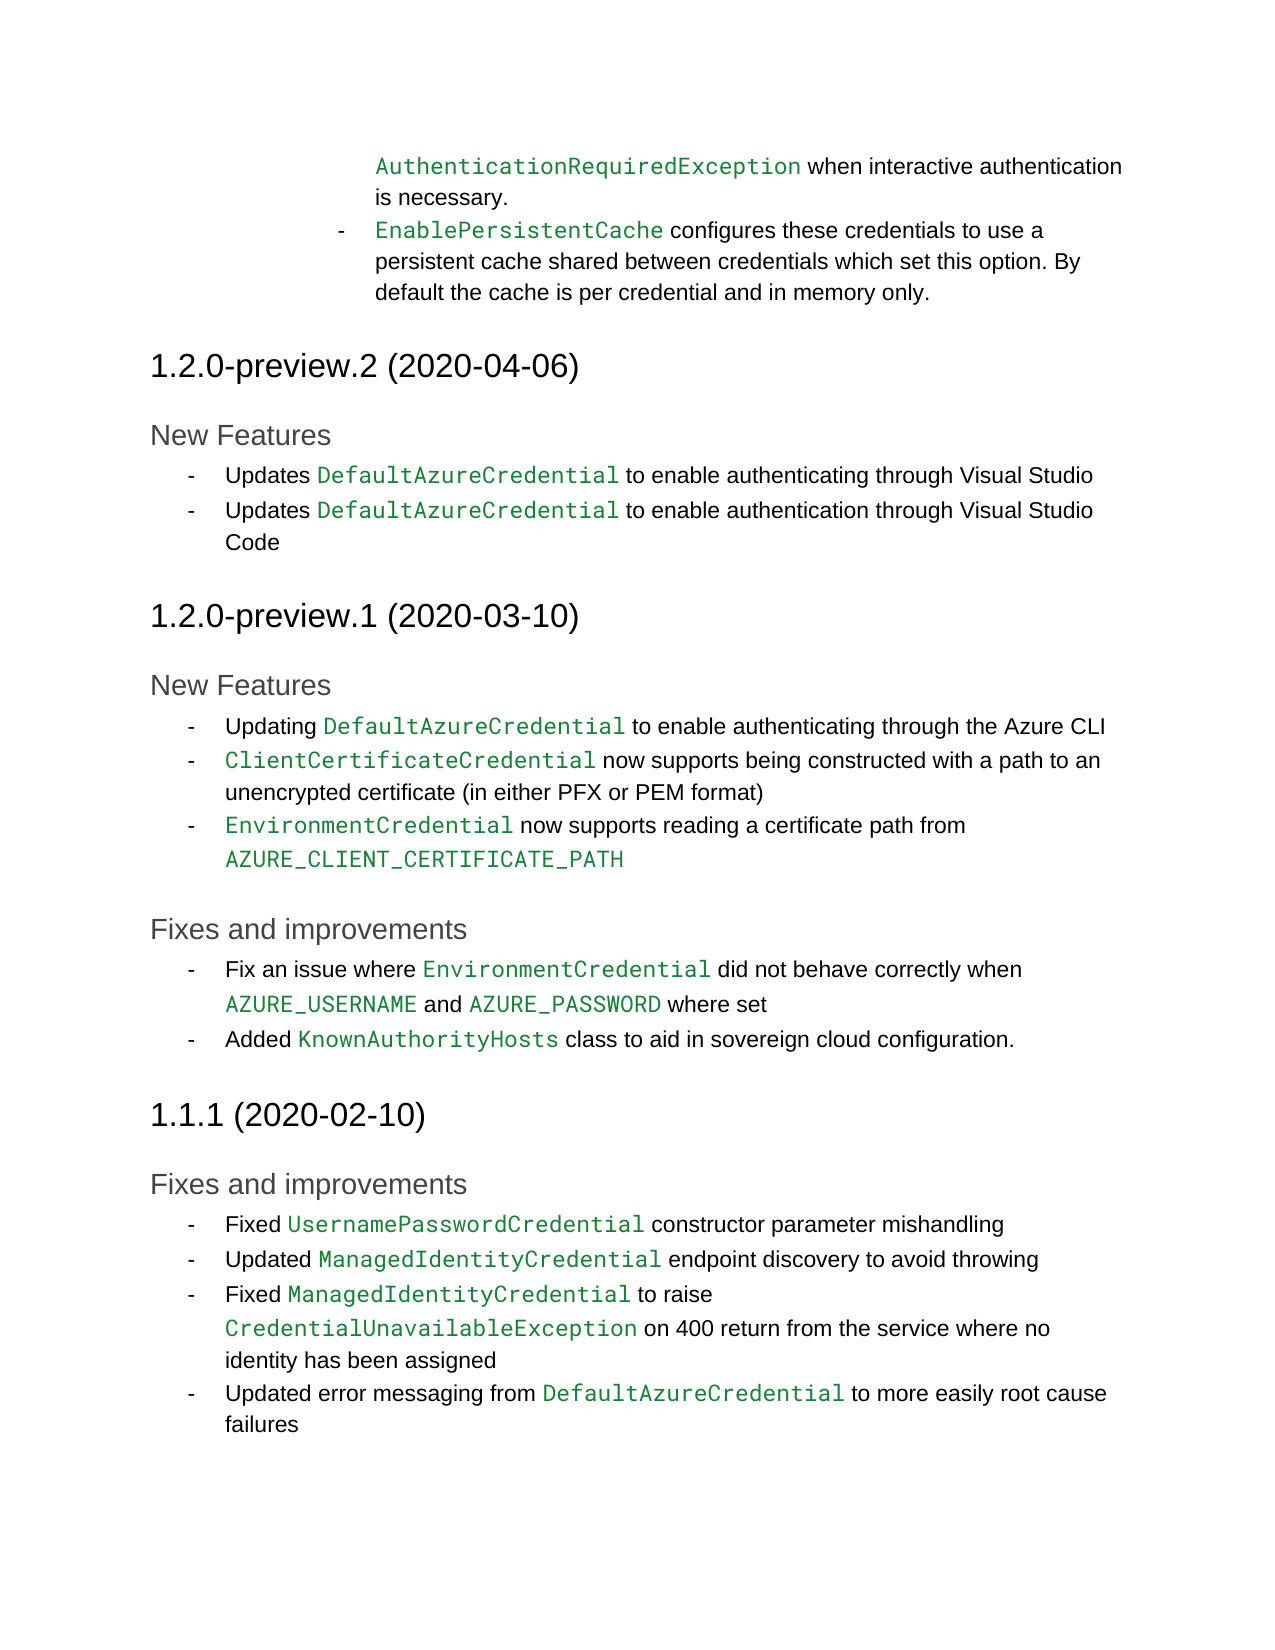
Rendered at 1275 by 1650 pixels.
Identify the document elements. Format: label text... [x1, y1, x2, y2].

subtitle 1.2.0-preview.1 (2020-03-10) [150, 596, 1125, 635]
list Fixed UsernamePasswordCredential constructor parameter mishandling [187, 1209, 1125, 1239]
list EnablePersistentCache configures these credentials to use a persistent cache shared between credentials which set this option. By default the cache is per credential and in memory only. [337, 214, 1125, 305]
list Updates DefaultAzureCredential to enable authenticating through Visual Studio [187, 460, 1125, 490]
subtitle New Features [150, 418, 1125, 452]
list Added KnownAuthorityHosts class to aid in sovereign cloud configuration. [187, 1023, 1125, 1053]
subtitle Fixes and improvements [150, 1167, 1125, 1200]
list Fixed ManagedIdentityCredential to raise CredentialUnavailableException on 400 return from the service where no identity has been assigned [187, 1278, 1125, 1373]
list EnvironmentCredential now supports reading a certificate path from AZURE_CLIENT_CERTIFICATE_PATH [187, 809, 1125, 874]
subtitle 1.1.1 (2020-02-10) [150, 1095, 1125, 1133]
list Updated error messaging from DefaultAzureCredential to more easily root cause failures [187, 1377, 1125, 1437]
subtitle New Features [150, 668, 1125, 702]
list Updates DefaultAzureCredential to enable authentication through Visual Studio Code [187, 494, 1125, 555]
list Fix an issue where EnvironmentCredential did not behave correctly when AZURE_USERNAME and AZURE_PASSWORD where set [187, 953, 1125, 1018]
subtitle Fixes and improvements [150, 912, 1125, 945]
subtitle 1.2.0-preview.2 (2020-04-06) [150, 346, 1125, 385]
list Updating DefaultAzureCredential to enable authenticating through the Azure CLI [187, 710, 1125, 740]
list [337, 150, 1125, 210]
list Updated ManagedIdentityCredential endpoint discovery to avoid throwing [187, 1243, 1125, 1274]
list ClientCertificateCredential now supports being constructed with a path to an unencrypted certificate (in either PFX or PEM format) [187, 745, 1125, 805]
